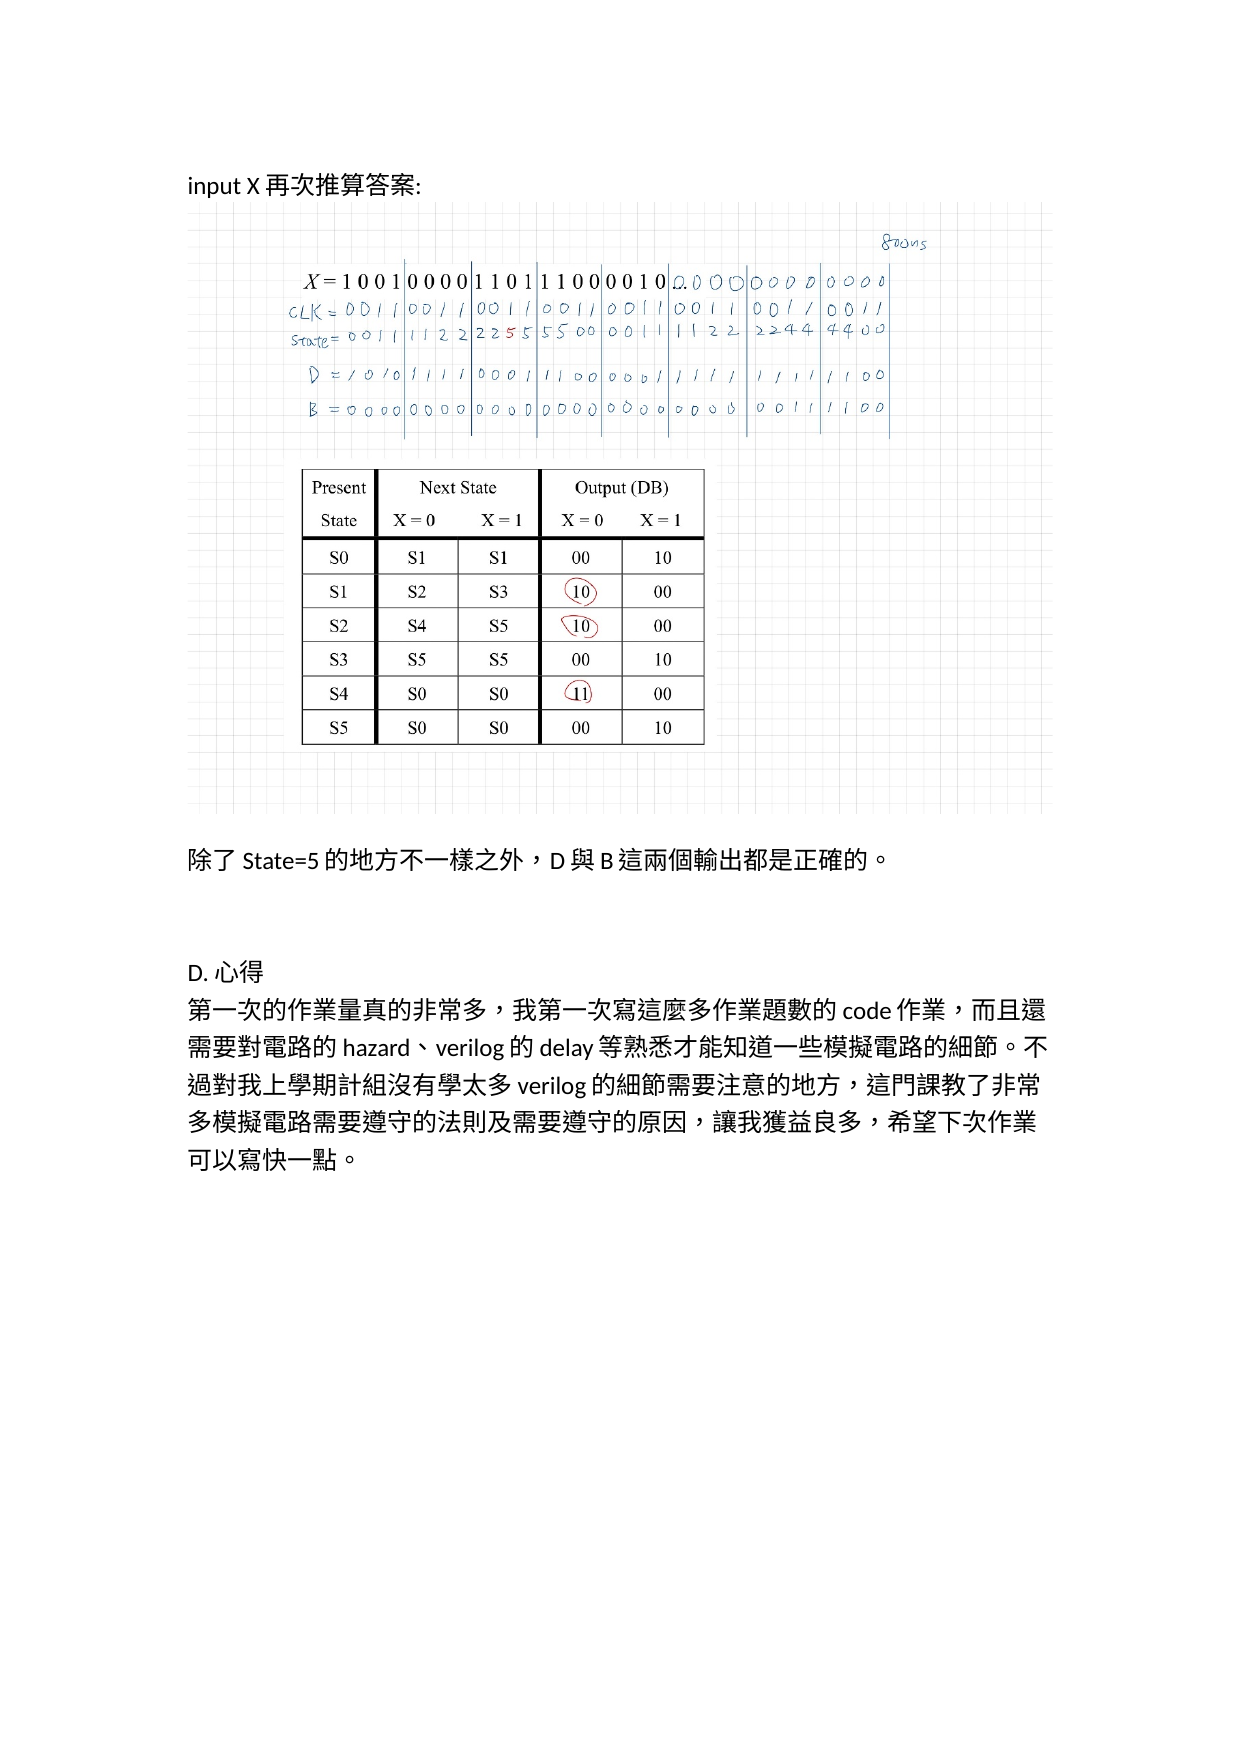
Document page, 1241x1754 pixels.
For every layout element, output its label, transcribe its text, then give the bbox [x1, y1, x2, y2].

text 在我紅框圈起來的部分，理論上來說State要變成4、DB要變成11，但是可能因為X=0的時間過短，behavioral及structural電路都把X視為1，因此我修改input X再次推算答案: [187, 164, 1053, 202]
text D. 心得 [187, 952, 1053, 989]
text 除了State=5的地方不一樣之外，D與B這兩個輸出都是正確的。 [187, 839, 1053, 877]
text 第一次的作業量真的非常多，我第一次寫這麼多作業題數的code作業，而且還需要對電路的hazard、verilog的delay等熟悉才能知道一些模擬電路的細節。不過對我上學期計組沒有學太多verilog的細節需要注意的地方，這門課教了非常多模擬電路需要遵守的法則及需要遵守的原因，讓我獲益良多，希望下次作業可以寫快一點。 [187, 989, 1053, 1177]
picture [187, 202, 1053, 814]
